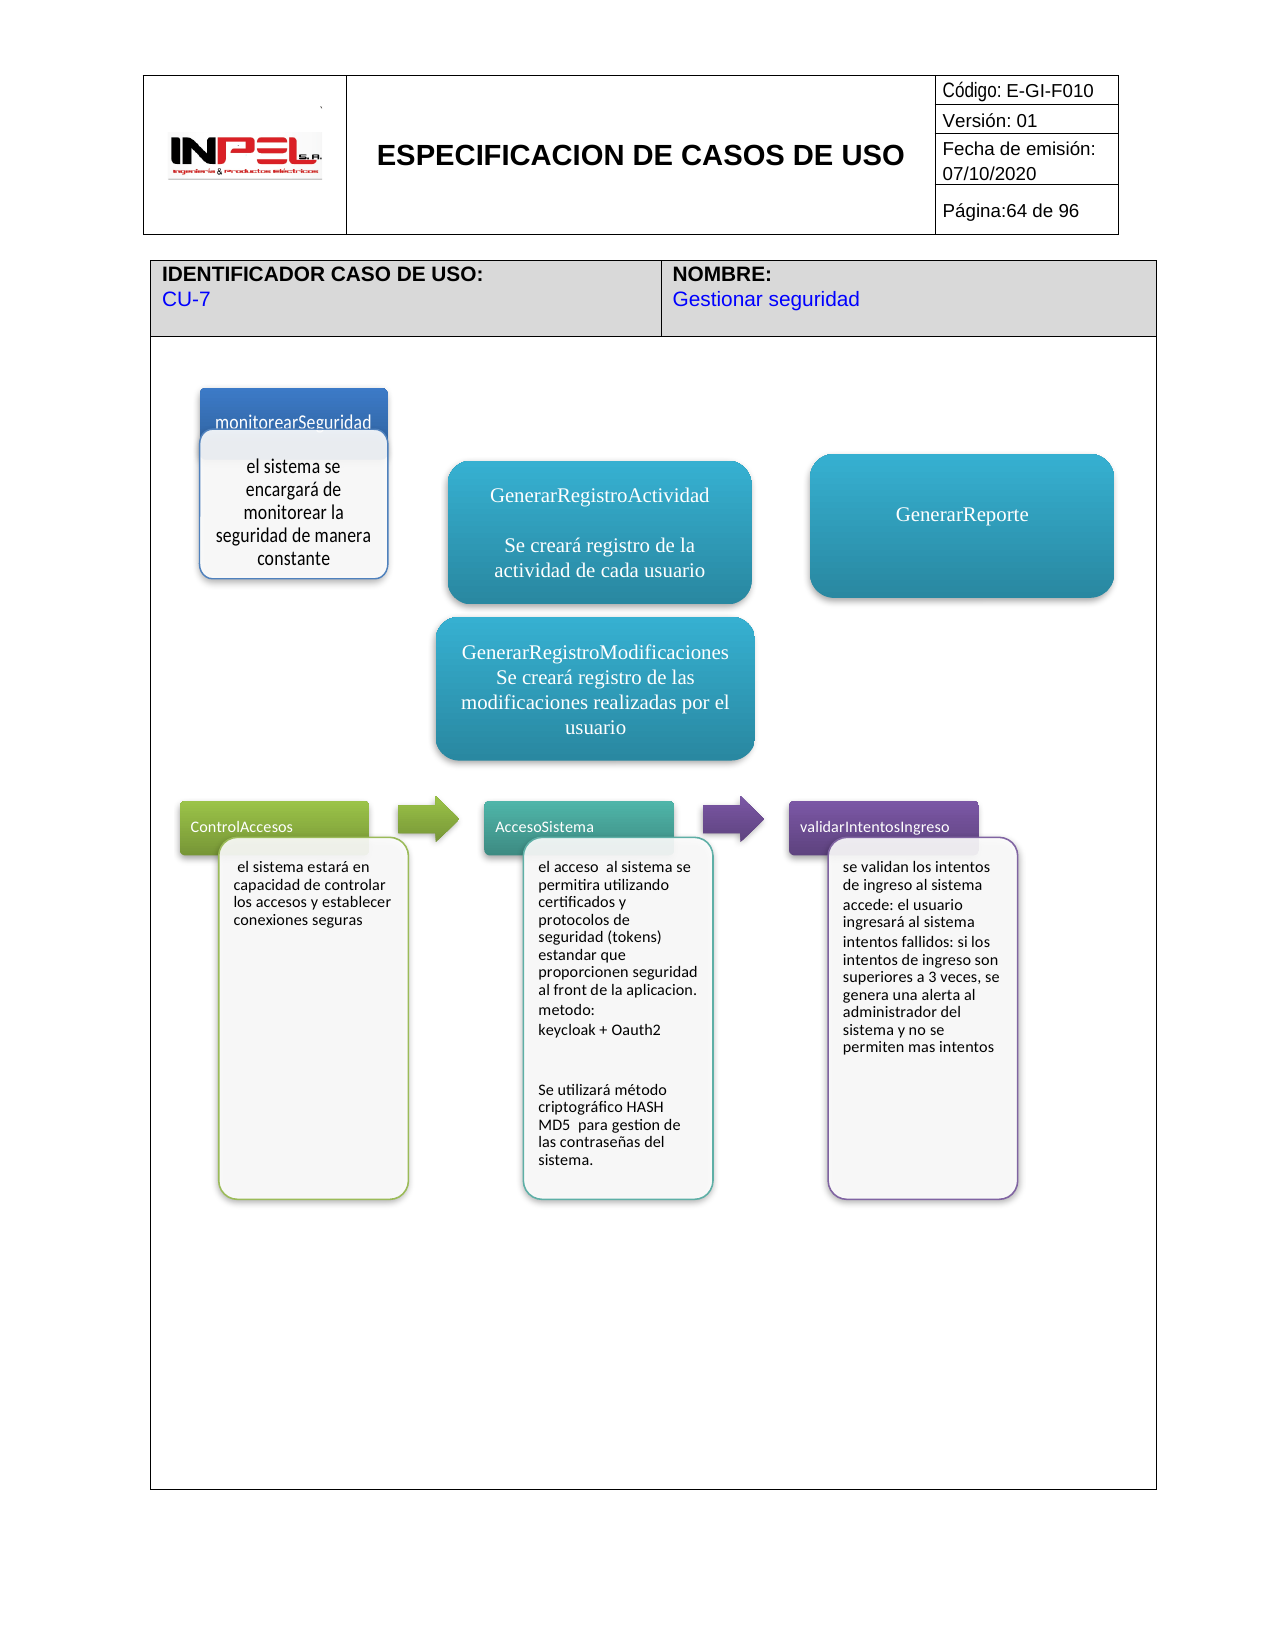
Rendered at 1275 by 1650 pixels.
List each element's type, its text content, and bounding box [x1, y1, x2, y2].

table_header IDENTIFICADOR CASO DE USO: CU-7 [151, 261, 661, 336]
table_header NOMBRE: Gestionar seguridad [662, 261, 1156, 336]
picture [167, 106, 323, 204]
